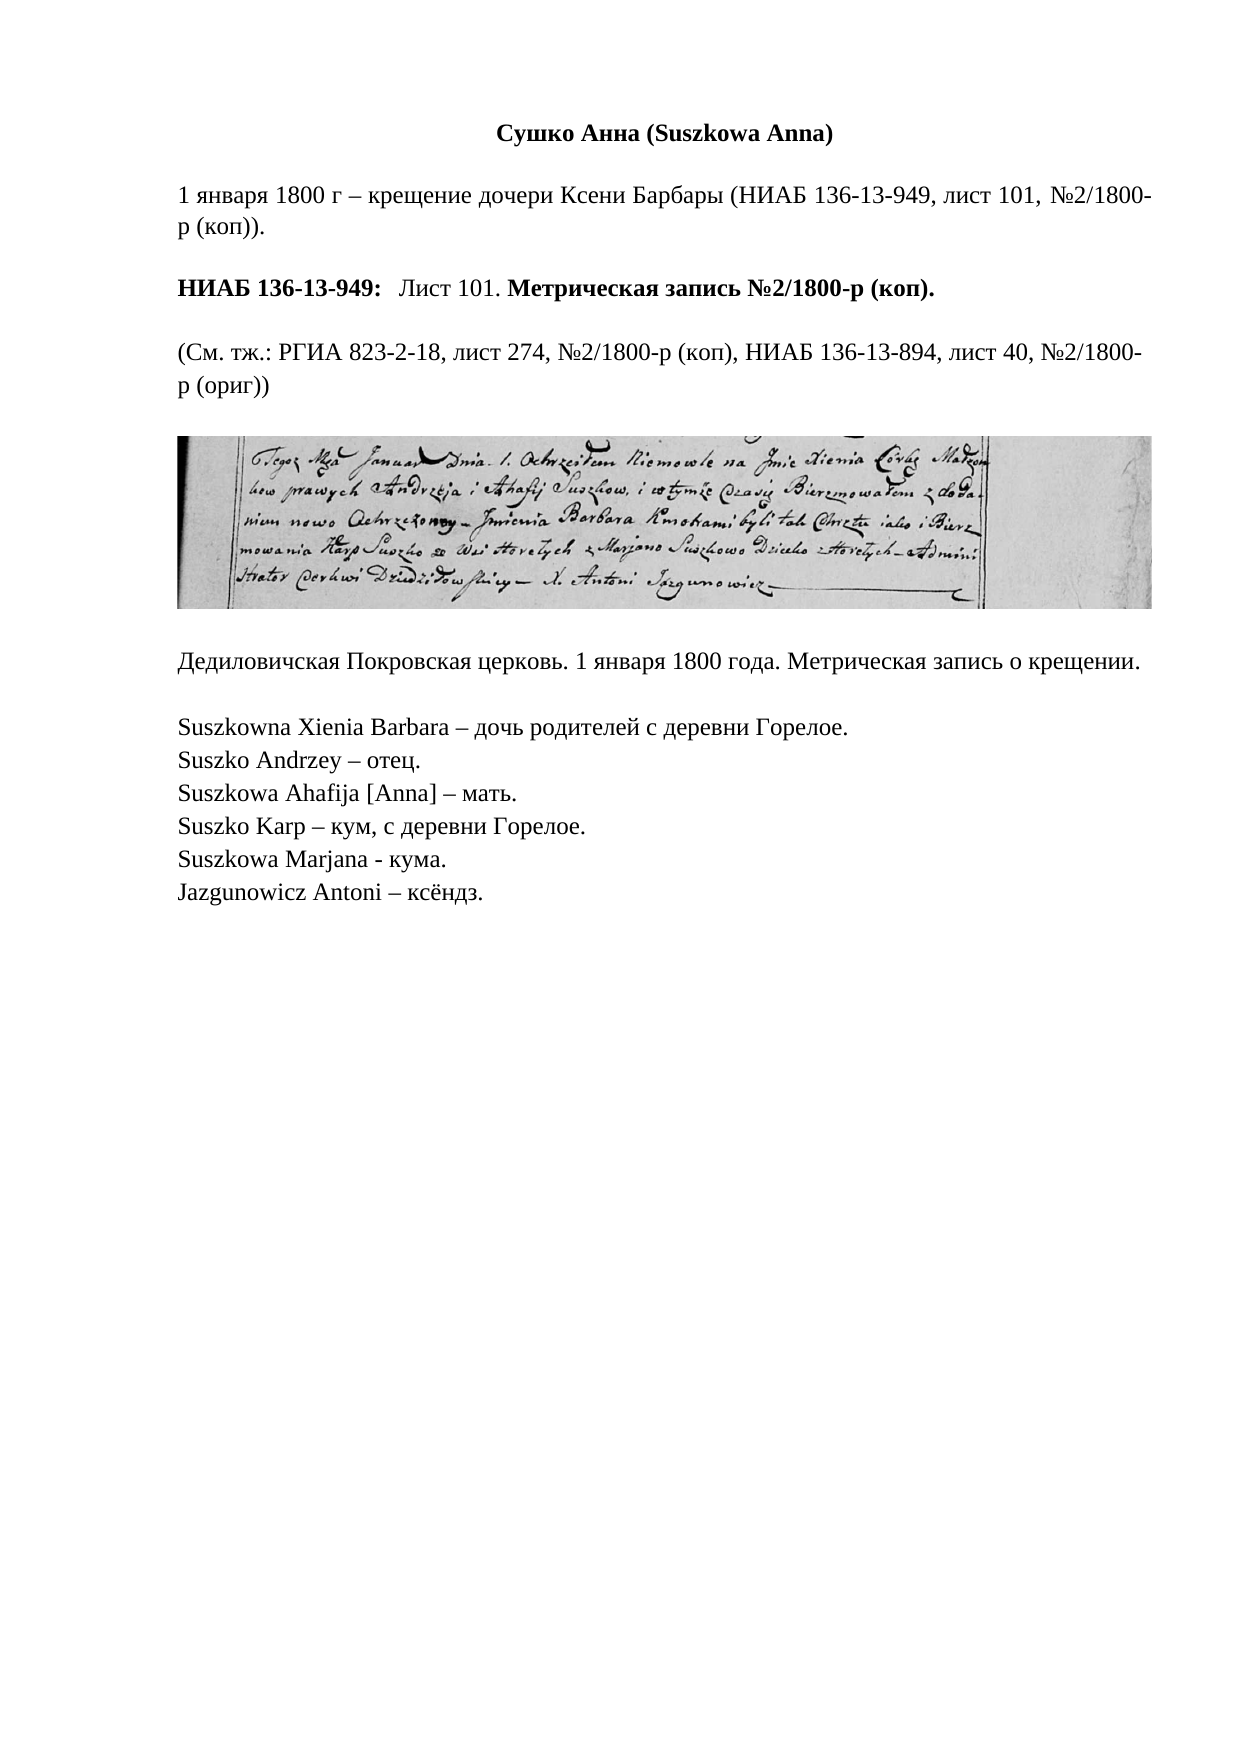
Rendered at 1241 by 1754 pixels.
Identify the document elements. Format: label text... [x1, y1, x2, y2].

text (См. тж.: РГИА 823-2-18, лист 274, №2/1800-р (коп), НИАБ 136-13-894, лист 40, №2/1800-р (ориг)) [177, 337, 1152, 399]
text Suszkowna Xienia Barbara – дочь родителей с деревни Горелое. [177, 712, 1152, 741]
text Дедиловичская Покровская церковь. 1 января 1800 года. Метрическая запись о крещении. [177, 646, 1152, 675]
text Suszkowa Ahafija [Anna] – мать. [177, 778, 1152, 807]
picture [177, 436, 1152, 609]
text Suszko Karp – кум, с деревни Горелое. [177, 811, 1152, 840]
text Suszko Andrzey – отец. [177, 745, 1152, 774]
text Сушко Анна (Suszkowa Anna) [177, 118, 1152, 147]
text 1 января 1800 г – крещение дочери Ксени Барбары (НИАБ 136-13-949, лист 101, №2/1800-р (коп)). [177, 180, 1152, 240]
text Suszkowa Marjana - кума. [177, 844, 1152, 873]
text Jazgunowicz Antoni – ксёндз. [177, 877, 1152, 906]
text НИАБ 136-13-949: Лист 101. Метрическая запись №2/1800-р (коп). [177, 273, 1152, 302]
